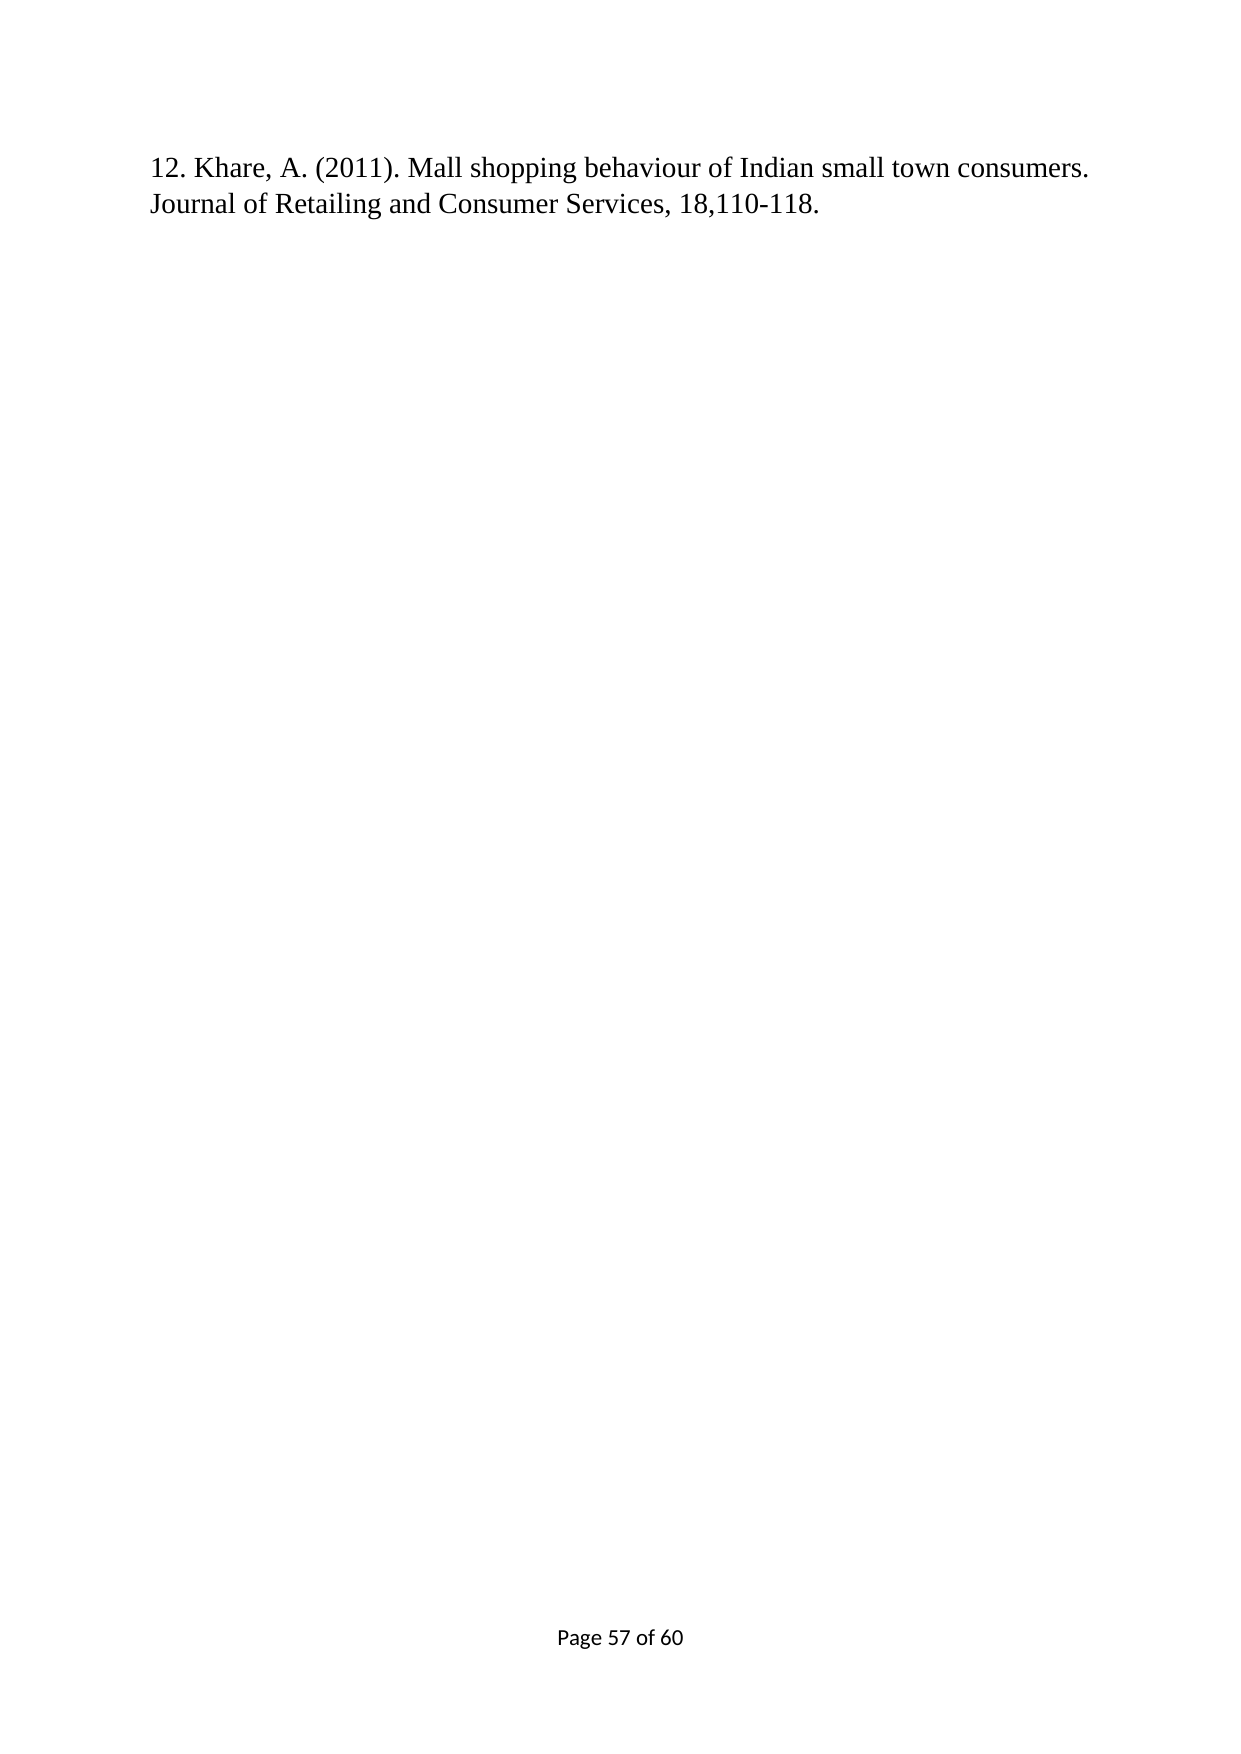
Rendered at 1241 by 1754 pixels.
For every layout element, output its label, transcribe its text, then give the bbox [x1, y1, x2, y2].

text 12. Khare, A. (2011). Mall shopping behaviour of Indian small town consumers. Journal of Retailing and Consumer Services, 18,110-118. [150, 150, 1090, 220]
